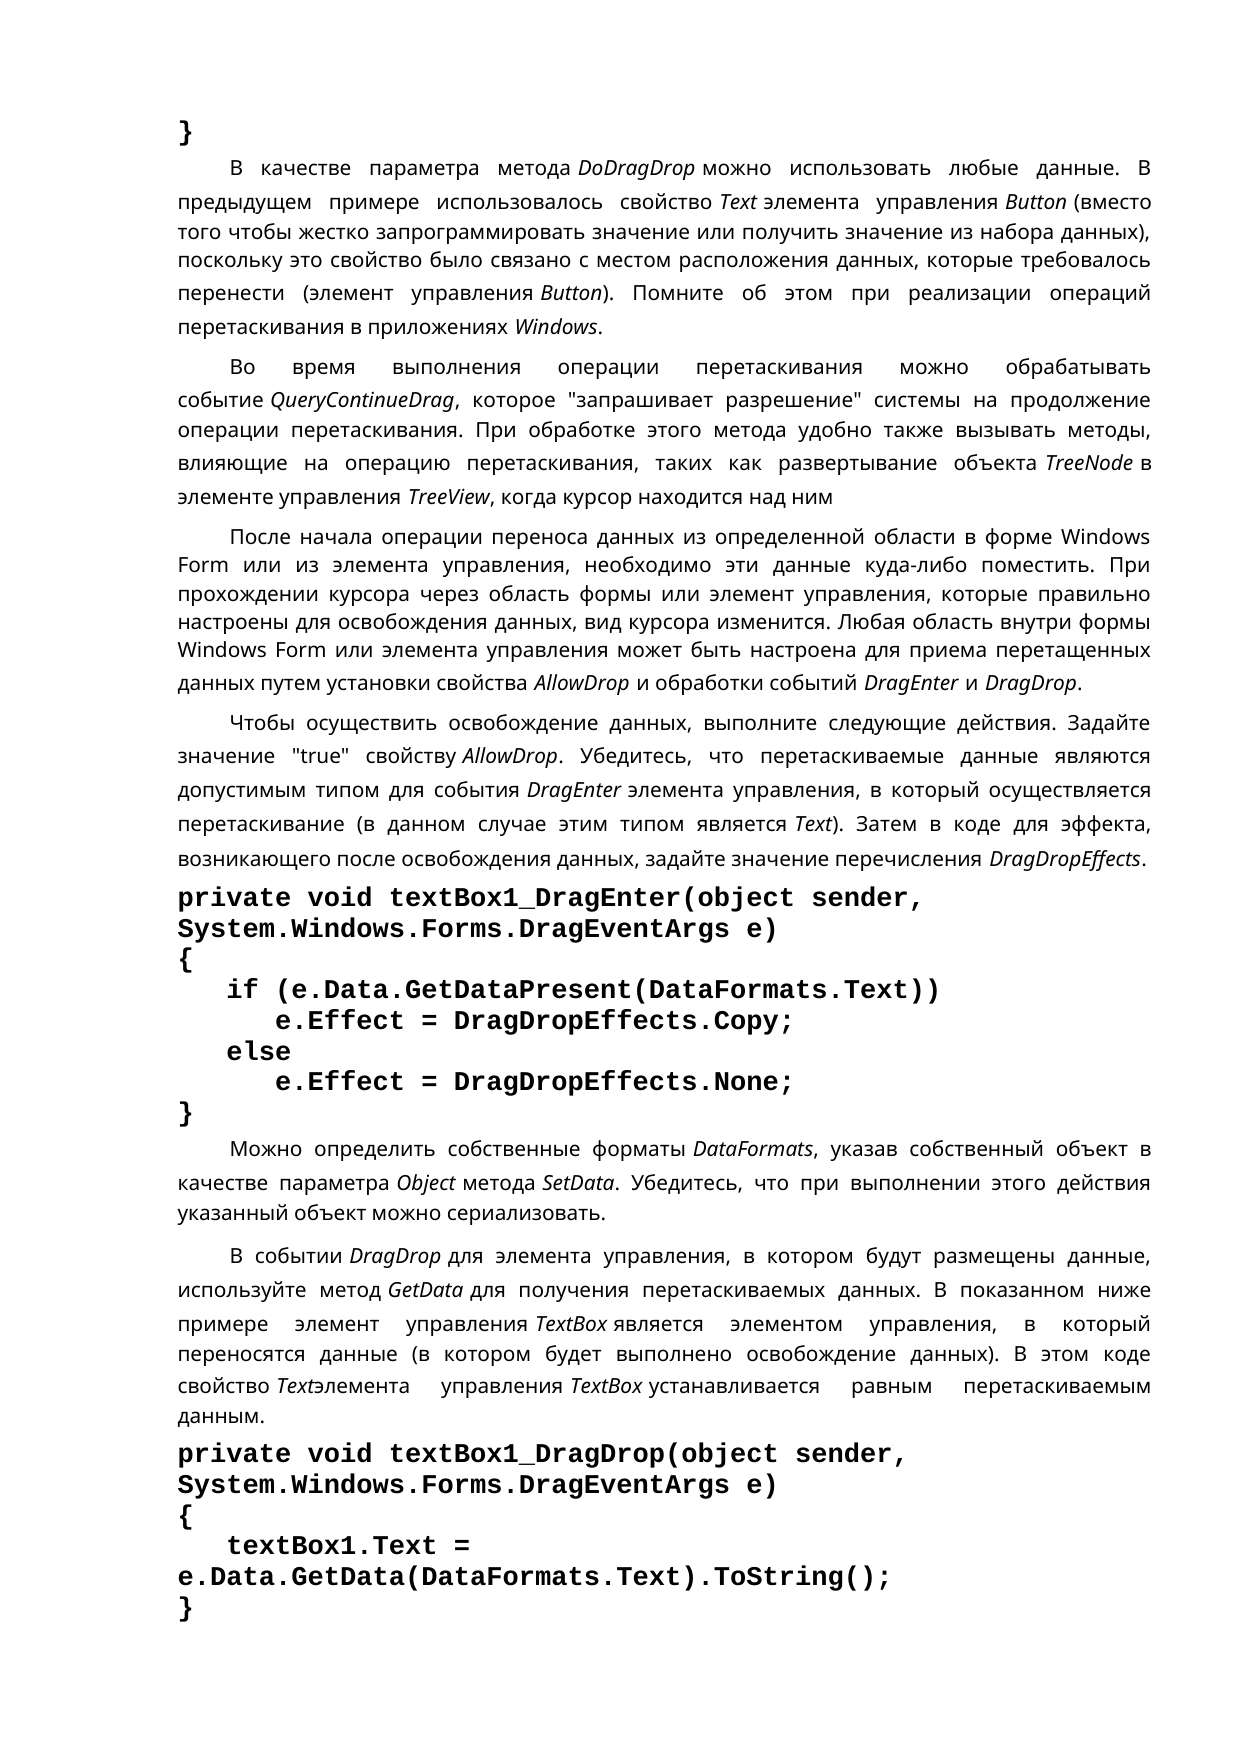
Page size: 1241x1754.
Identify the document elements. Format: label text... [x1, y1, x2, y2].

text System.Windows.Forms.DragEventArgs e) [177, 1471, 1152, 1501]
text if (e.Data.GetDataPresent(DataFormats.Text)) [177, 976, 1152, 1007]
text } [177, 1594, 1152, 1624]
text { [177, 1501, 1152, 1532]
text } [177, 1099, 1152, 1129]
text В событии DragDrop для элемента управления, в котором будут размещены данные, используйте метод GetData для получения перетаскиваемых данных. В показанном ниже примере элемент управления TextBox является элементом управления, в который переносятся данные (в котором будет выполнено освобождение данных). В этом коде свойство Textэлемента управления TextBox устанавливается равным перетаскиваемым данным. [177, 1236, 1152, 1429]
text System.Windows.Forms.DragEventArgs e) [177, 914, 1152, 945]
text После начала операции переноса данных из определенной области в форме Windows Form или из элемента управления, необходимо эти данные куда-либо поместить. При прохождении курсора через область формы или элемент управления, которые правильно настроены для освобождения данных, вид курсора изменится. Любая область внутри формы Windows Form или элемента управления может быть настроена для приема перетащенных данных путем установки свойства AllowDrop и обработки событий DragEnter и DragDrop. [177, 522, 1152, 698]
text } [177, 118, 1152, 149]
text Во время выполнения операции перетаскивания можно обрабатывать событие QueryContinueDrag, которое "запрашивает разрешение" системы на продолжение операции перетаскивания. При обработке этого метода удобно также вызывать методы, влияющие на операцию перетаскивания, таких как развертывание объекта TreeNode в элементе управления TreeView, когда курсор находится над ним [177, 352, 1152, 511]
text else [177, 1037, 1152, 1068]
text e.Effect = DragDropEffects.Copy; [177, 1007, 1152, 1037]
text Чтобы осуществить освобождение данных, выполните следующие действия. Задайте значение "true" свойству AllowDrop. Убедитесь, что перетаскиваемые данные являются допустимым типом для события DragEnter элемента управления, в который осуществляется перетаскивание (в данном случае этим типом является Text). Затем в коде для эффекта, возникающего после освобождения данных, задайте значение перечисления DragDropEffects. [177, 708, 1152, 873]
text private void textBox1_DragEnter(object sender, [177, 884, 1152, 914]
text e.Effect = DragDropEffects.None; [177, 1068, 1152, 1099]
text В качестве параметра метода DoDragDrop можно использовать любые данные. В предыдущем примере использовалось свойство Text элемента управления Button (вместо того чтобы жестко запрограммировать значение или получить значение из набора данных), поскольку это свойство было связано с местом расположения данных, которые требовалось перенести (элемент управления Button). Помните об этом при реализации операций перетаскивания в приложениях Windows. [177, 149, 1152, 342]
text textBox1.Text = e.Data.GetData(DataFormats.Text).ToString(); [177, 1532, 1152, 1594]
text { [177, 945, 1152, 976]
text Можно определить собственные форматы DataFormats, указав собственный объект в качестве параметра Object метода SetData. Убедитесь, что при выполнении этого действия указанный объект можно сериализовать. [177, 1129, 1152, 1226]
text private void textBox1_DragDrop(object sender, [177, 1440, 1152, 1471]
